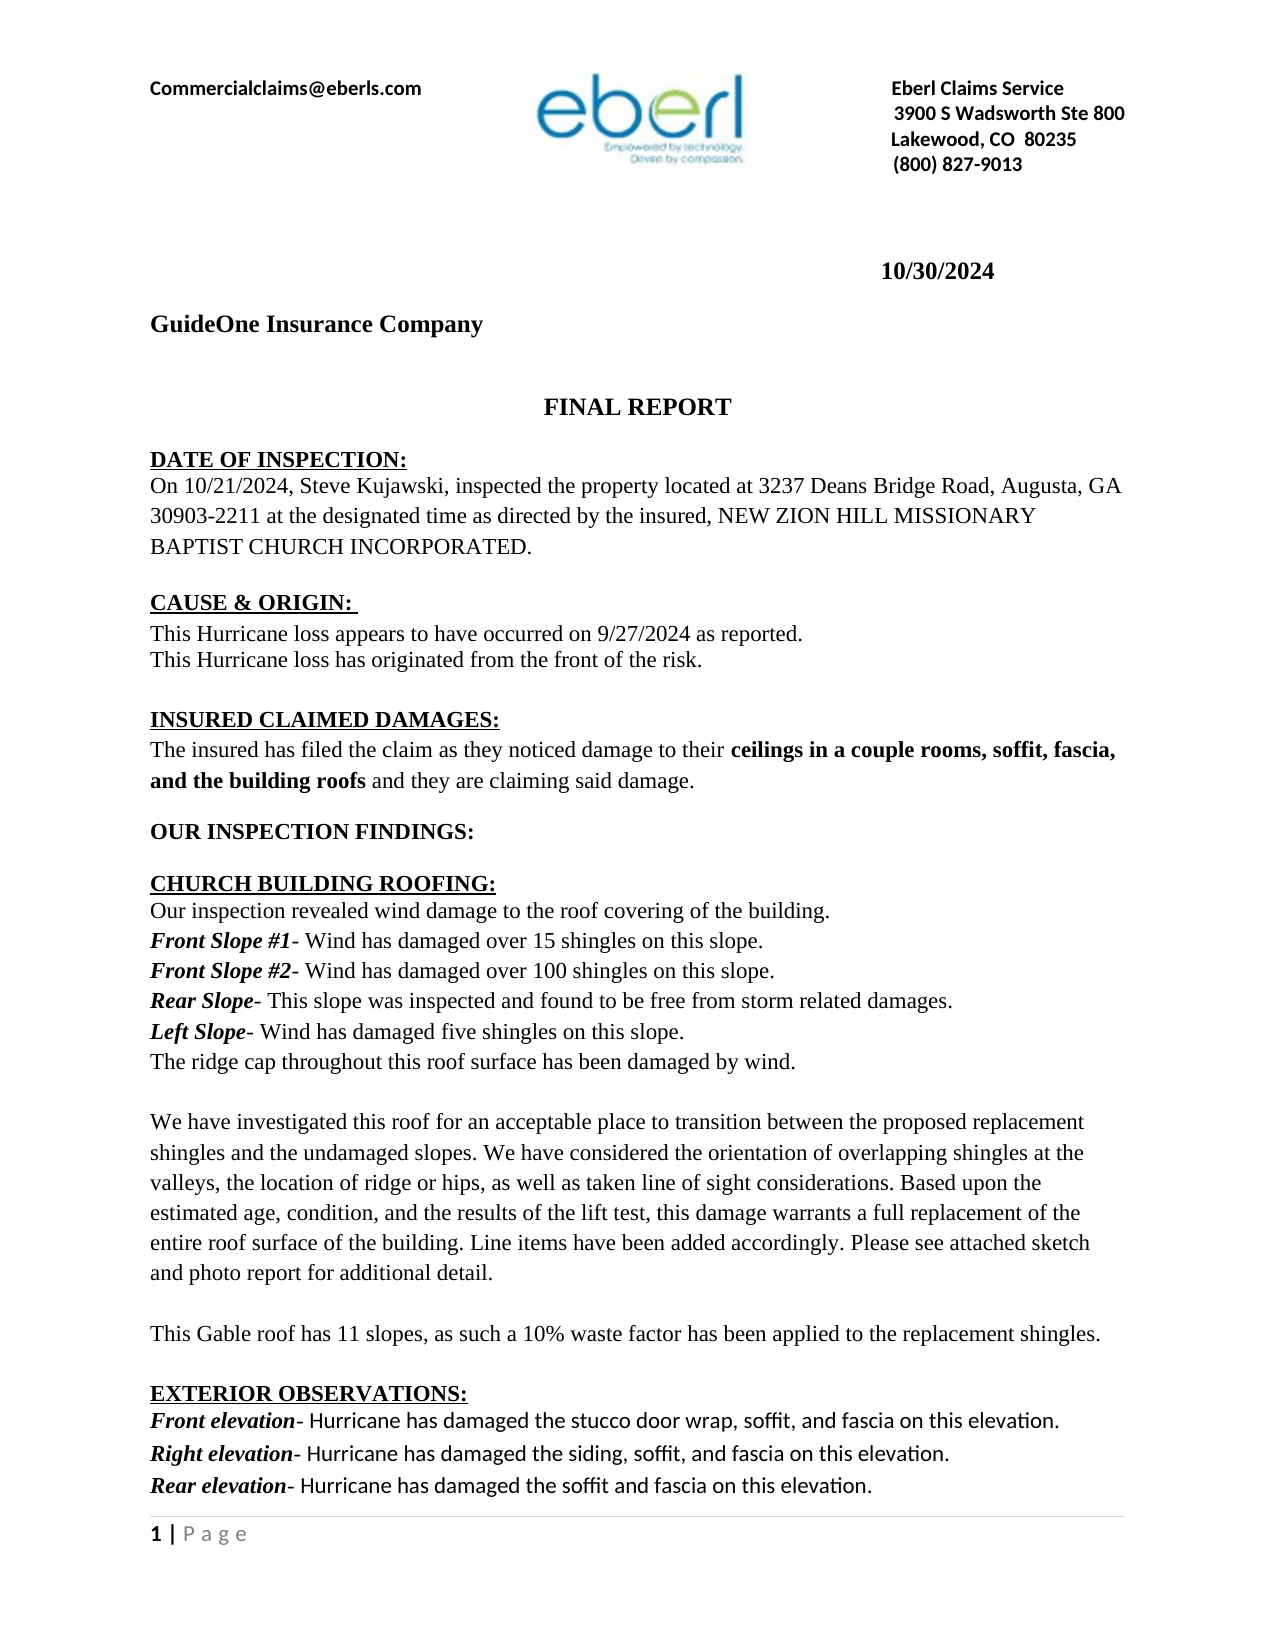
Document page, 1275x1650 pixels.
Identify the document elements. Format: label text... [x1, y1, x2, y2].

text Left Slope- Wind has damaged five shingles on this slope. [150, 1018, 1125, 1044]
text GuideOne Insurance Company [150, 309, 1125, 338]
text Right elevation- Hurricane has damaged the siding, soffit, and fascia on this elevation. [150, 1439, 1125, 1467]
text CAUSE & ORIGIN: [150, 589, 1125, 616]
text EXTERIOR OBSERVATIONS: [150, 1380, 1125, 1407]
picture [531, 71, 748, 169]
text INSURED CLAIMED DAMAGES: [150, 706, 1125, 733]
text DATE OF INSPECTION: [150, 446, 1125, 472]
text Rear elevation- Hurricane has damaged the soffit and fascia on this elevation. [150, 1471, 1125, 1499]
text Rear Slope- This slope was inspected and found to be free from storm related damages. [150, 987, 1125, 1014]
text FINAL REPORT [150, 392, 1125, 421]
text The ridge cap throughout this roof surface has been damaged by wind. [150, 1048, 1125, 1074]
text Front Slope #1- Wind has damaged over 15 shingles on this slope. [150, 927, 1125, 953]
text 10/30/2024 [750, 256, 1125, 284]
text Our inspection revealed wind damage to the roof covering of the building. [150, 897, 1125, 923]
text This Hurricane loss has originated from the front of the risk. [150, 646, 1125, 672]
text The insured has filed the claim as they noticed damage to their ceilings in a couple rooms, soffit, fascia, and the building roofs and they are claiming said damage. [150, 737, 1125, 793]
text Front elevation- Hurricane has damaged the stucco door wrap, soffit, and fascia on this elevation. [150, 1407, 1125, 1434]
subtitle This Hurricane loss appears to have occurred on 9/27/2024 as reported. [150, 619, 1125, 646]
text OUR INSPECTION FINDINGS: [150, 818, 1125, 844]
text On 10/21/2024, Steve Kujawski, inspected the property located at 3237 Deans Bridge Road, Augusta, GA 30903-2211 at the designated time as directed by the insured, NEW ZION HILL MISSIONARY BAPTIST CHURCH INCORPORATED. [150, 472, 1125, 559]
text This Gable roof has 11 slopes, as such a 10% waste factor has been applied to the replacement shingles. [150, 1320, 1125, 1346]
text Front Slope #2- Wind has damaged over 100 shingles on this slope. [150, 957, 1125, 984]
text CHURCH BUILDING ROOFING: [150, 871, 1125, 897]
text We have investigated this roof for an acceptable place to transition between the proposed replacement shingles and the undamaged slopes. We have considered the orientation of overlapping shingles at the valleys, the location of ridge or hips, as well as taken line of sight considerations. Based upon the estimated age, condition, and the results of the lift test, this damage warrants a full replacement of the entire roof surface of the building. Line items have been added accordingly. Please see attached sketch and photo report for additional detail. [150, 1108, 1125, 1286]
